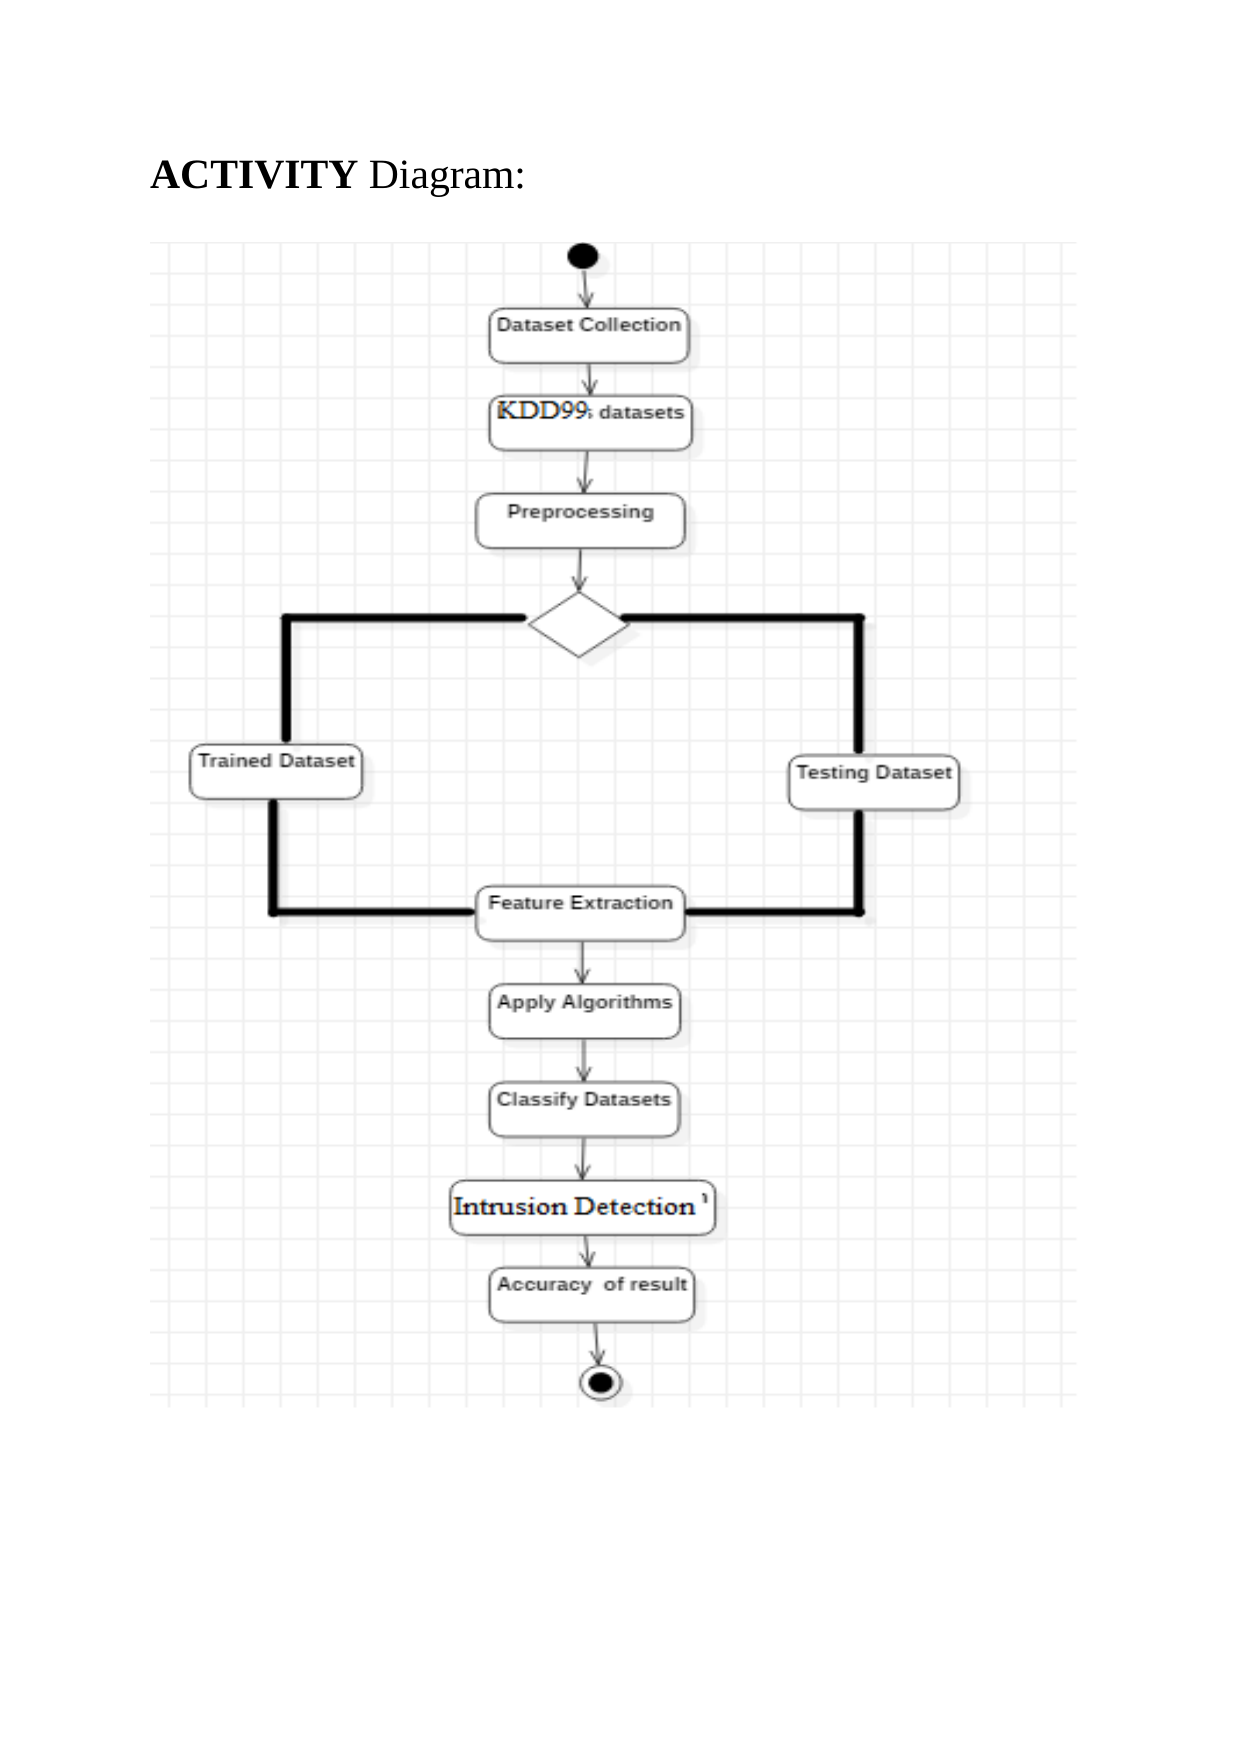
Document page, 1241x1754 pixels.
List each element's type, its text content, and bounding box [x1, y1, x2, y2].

picture [150, 242, 1091, 1474]
text ACTIVITY Diagram: [150, 150, 1090, 198]
